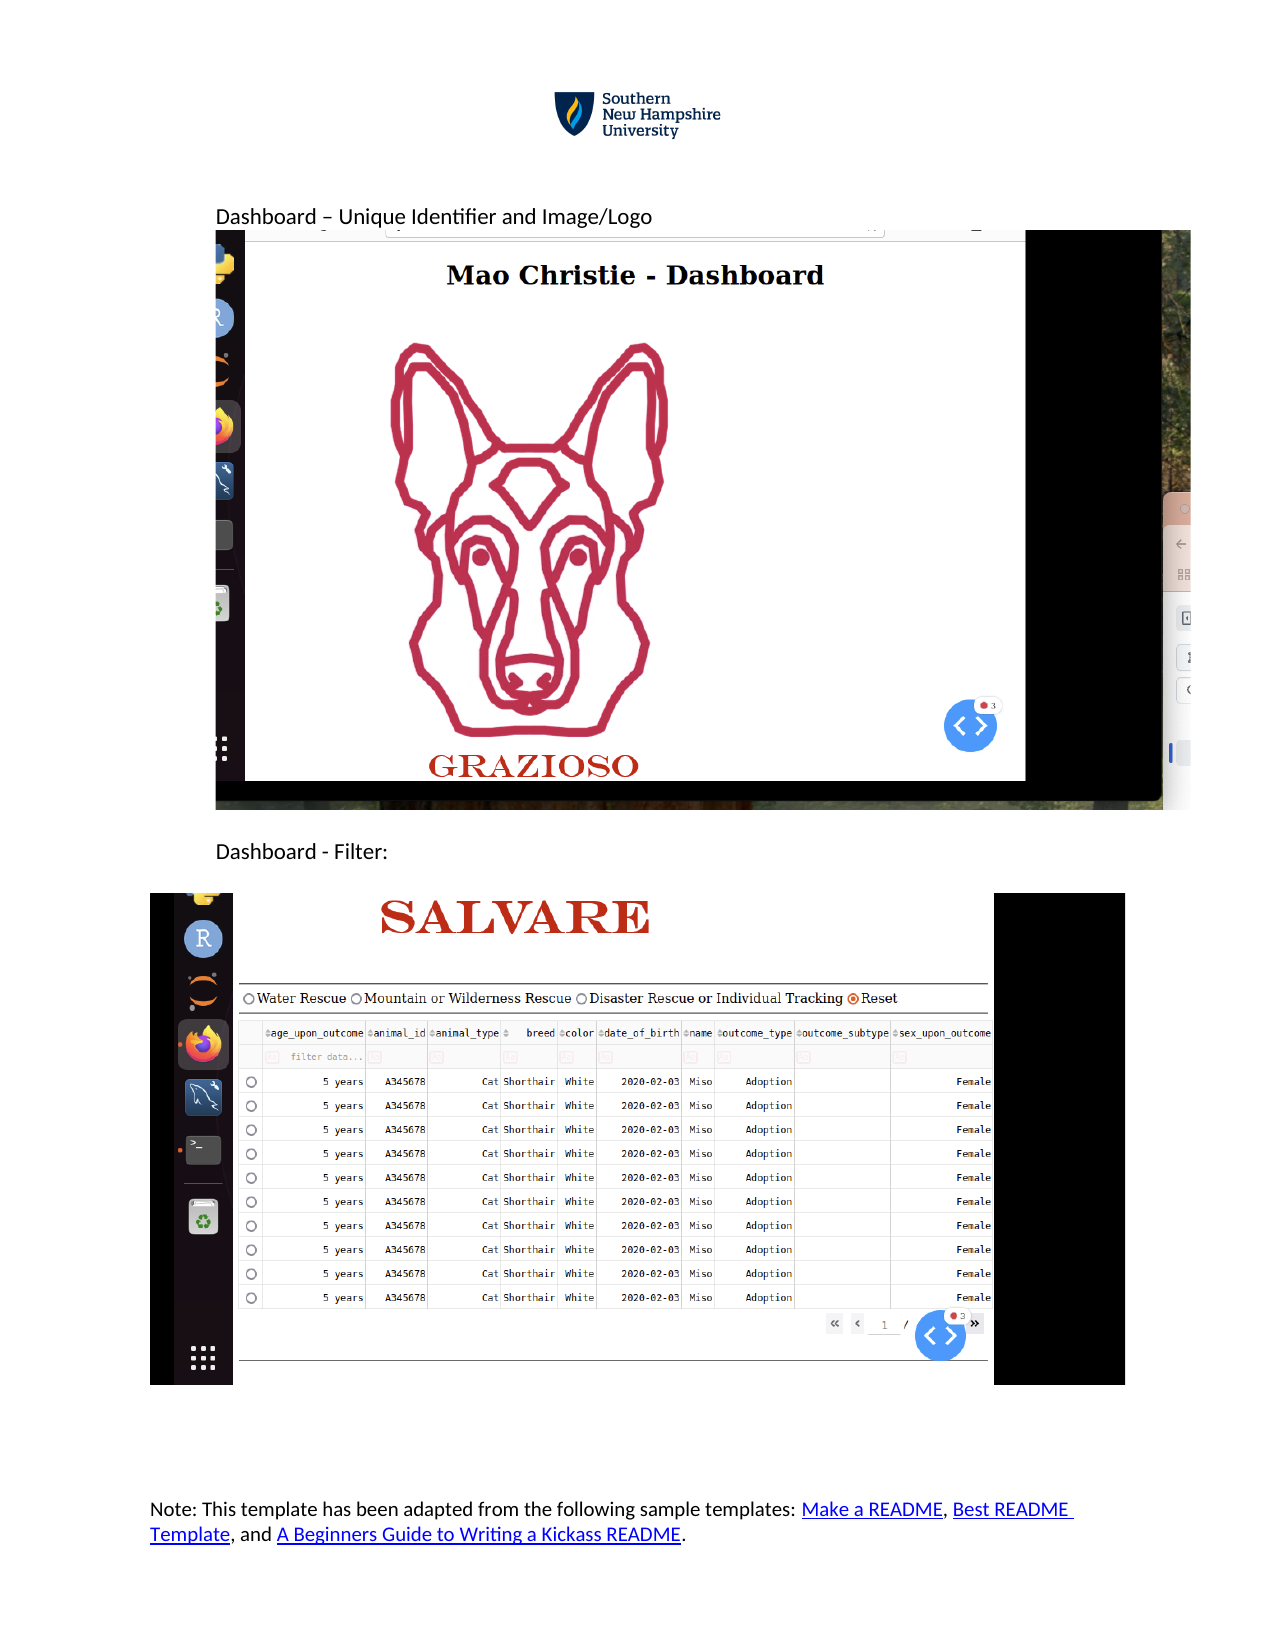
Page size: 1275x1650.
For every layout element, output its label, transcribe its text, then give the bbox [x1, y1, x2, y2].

picture [546, 75, 729, 154]
text Dashboard – Unique Identifier and Image/Logo [150, 202, 1125, 230]
text Dashboard - Filter: [150, 837, 1125, 865]
picture [150, 893, 1125, 1385]
picture [215, 230, 1191, 810]
